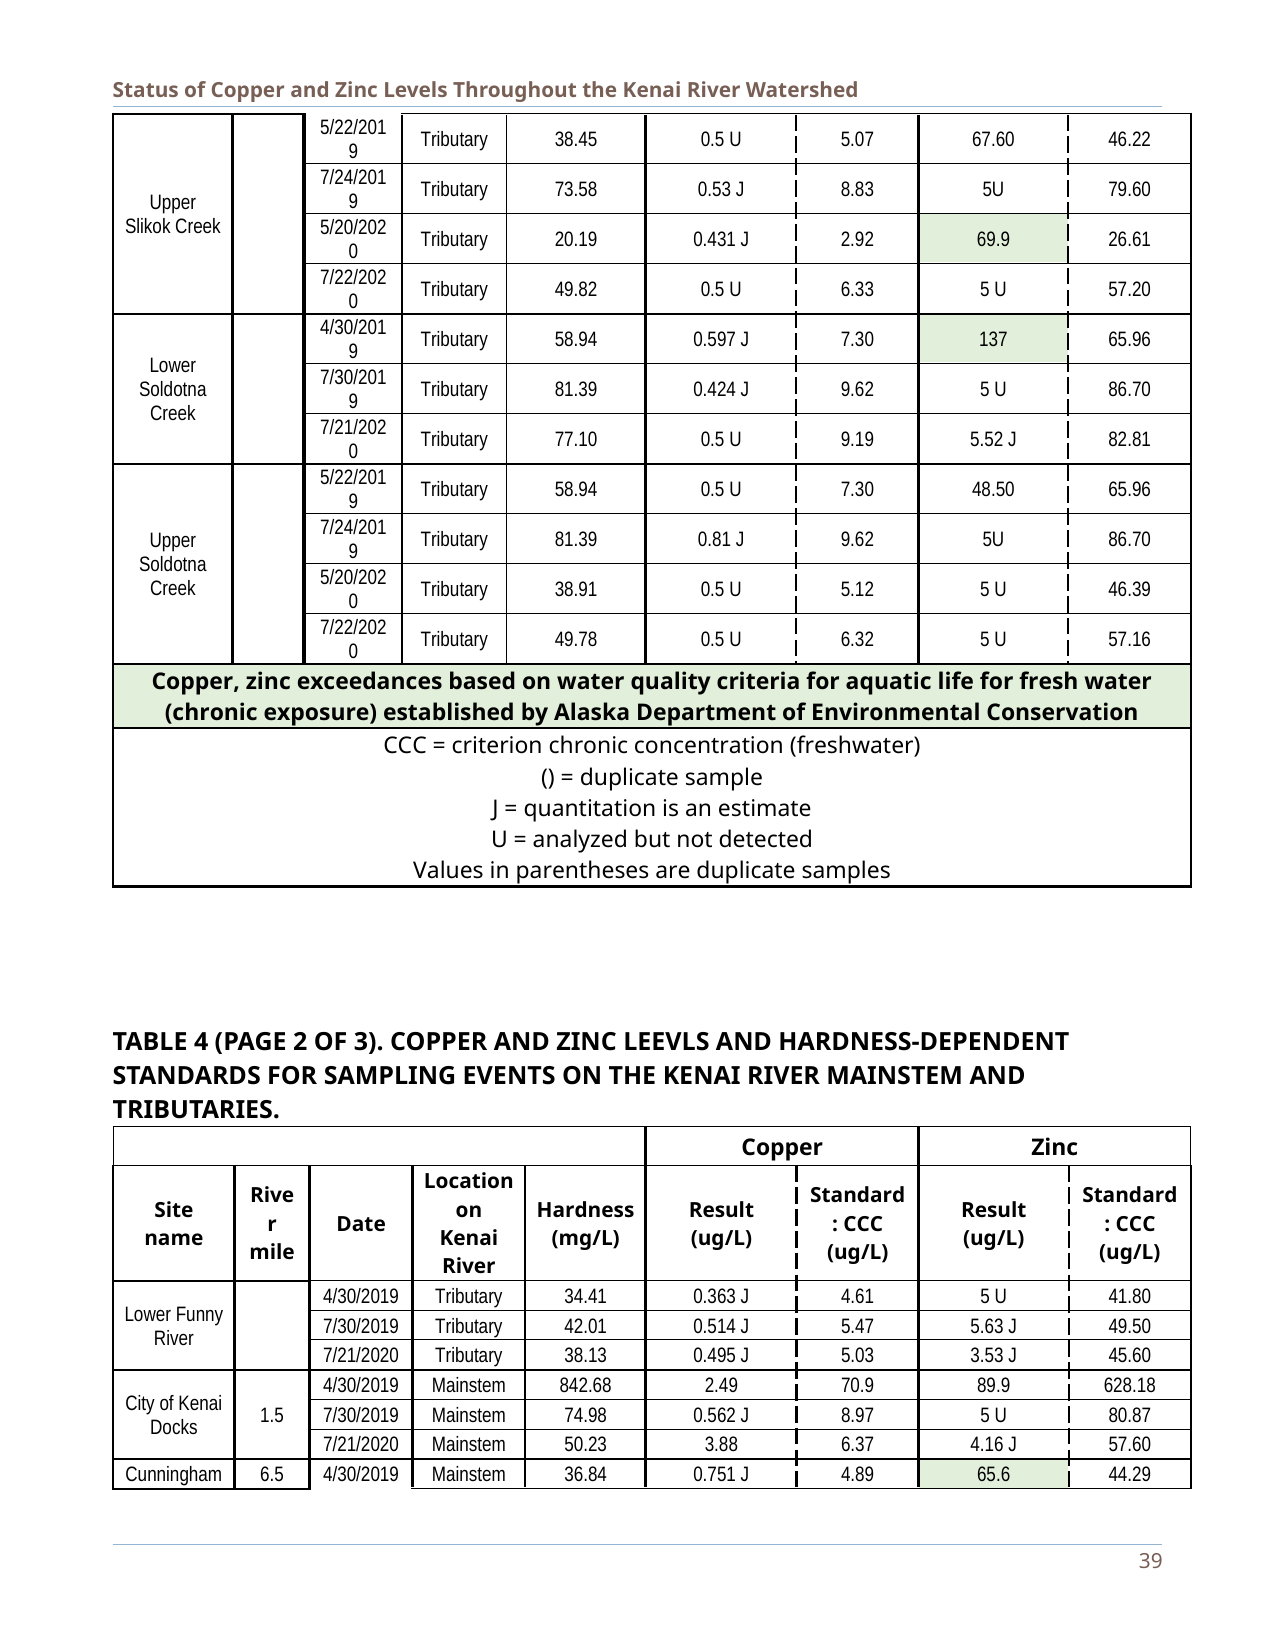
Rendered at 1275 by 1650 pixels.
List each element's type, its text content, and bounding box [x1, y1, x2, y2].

table_cell 49.50 [1069, 1311, 1190, 1339]
table_cell 57.20 [1068, 264, 1190, 312]
table_cell Hardness (mg/L) [526, 1166, 644, 1280]
table_cell Mainstem [414, 1400, 524, 1428]
table_cell 77.10 [507, 414, 644, 462]
table_cell 7/30/2019 [311, 1400, 411, 1428]
table_cell Tributary [403, 465, 506, 512]
table_cell 6.37 [796, 1430, 917, 1458]
table_cell 0.5 U [647, 614, 796, 662]
table_cell Lower Soldotna Creek [114, 315, 231, 462]
table_cell 46.39 [1068, 564, 1190, 612]
table_cell 36.84 [525, 1460, 646, 1488]
table_cell River mile [236, 1166, 308, 1280]
table_cell 69.9 [920, 214, 1068, 262]
table_cell 0.5 U [647, 264, 796, 312]
table_cell 67.60 [920, 114, 1068, 162]
table_cell 5.52 J [920, 414, 1068, 462]
table_cell 4/30/2019 [306, 315, 401, 362]
table_cell 6.33 [796, 264, 917, 312]
table_cell 6.5 [236, 1460, 308, 1488]
table_cell 0.5 U [647, 114, 796, 162]
table_cell 5 U [920, 364, 1068, 412]
table_cell Upper Soldotna Creek [114, 465, 231, 662]
table_cell Tributary [414, 1311, 524, 1339]
table_cell 20.19 [507, 214, 644, 262]
table_cell 86.70 [1068, 364, 1190, 412]
table_cell Site name [114, 1166, 233, 1280]
table_cell 4/30/2019 [311, 1371, 411, 1399]
table_cell 86.70 [1068, 514, 1190, 562]
table_cell 7/30/2019 [306, 364, 401, 412]
table_cell 38.91 [507, 564, 644, 612]
table_cell Tributary [403, 364, 506, 412]
table_cell 0.53 J [647, 164, 796, 212]
table_cell Tributary [403, 614, 506, 662]
table_cell 89.9 [920, 1371, 1068, 1399]
table_cell 5/22/2019 [306, 465, 401, 512]
table_cell 0.81 J [647, 514, 796, 562]
table_cell 4.89 [796, 1460, 918, 1488]
table_cell Standard: CCC (ug/L) [1069, 1166, 1190, 1280]
table_cell 5 U [920, 564, 1068, 612]
table_cell Tributary [403, 414, 506, 462]
table_cell Upper Slikok Creek [114, 115, 231, 312]
table_cell 7/30/2019 [311, 1311, 411, 1339]
table_cell Date [311, 1166, 411, 1280]
table_cell 5/20/2020 [306, 214, 401, 262]
table_cell 5 U [920, 1400, 1068, 1428]
table_cell 7/24/2019 [306, 164, 401, 212]
table_cell 49.78 [507, 614, 644, 662]
table_cell 4/30/2019 [311, 1281, 411, 1310]
table_cell 9.19 [796, 414, 917, 462]
table_cell 5/22/2019 [306, 113, 402, 162]
table_cell 4.16 J [920, 1430, 1068, 1458]
table_cell 9.62 [796, 514, 917, 562]
table_cell 74.98 [526, 1400, 644, 1428]
table_cell 65.6 [919, 1460, 1068, 1488]
table_cell 0.514 J [647, 1311, 796, 1339]
table_cell 58.94 [507, 465, 644, 512]
table_cell 7/21/2020 [311, 1340, 411, 1369]
table_cell 44.29 [1069, 1460, 1190, 1488]
table_cell Mainstem [414, 1430, 524, 1458]
table_cell Tributary [403, 564, 506, 612]
table_cell 81.39 [507, 514, 644, 562]
table_cell [234, 115, 302, 312]
table_header [114, 1127, 644, 1165]
table_cell 7/22/2020 [306, 614, 401, 662]
table_cell 48.50 [920, 465, 1068, 512]
table_cell 5.07 [796, 114, 918, 162]
table_cell 4.61 [796, 1281, 917, 1310]
table_cell Standard: CCC (ug/L) [796, 1166, 917, 1280]
table_cell 5/20/2020 [306, 564, 401, 612]
table_cell 38.13 [526, 1340, 644, 1369]
table_cell 8.97 [796, 1400, 917, 1428]
table_cell City of Kenai Docks [114, 1371, 233, 1458]
table_cell 0.363 J [647, 1281, 796, 1310]
table_cell 0.5 U [647, 414, 796, 462]
table_cell 7/21/2020 [311, 1430, 411, 1458]
table_cell 5 U [920, 614, 1068, 662]
table_cell [234, 465, 302, 662]
table_cell 82.81 [1068, 414, 1190, 462]
table_cell 2.92 [796, 214, 917, 262]
table_cell Tributary [414, 1340, 524, 1369]
table_cell 5.12 [796, 564, 917, 612]
table_cell Tributary [403, 514, 506, 562]
table_cell 3.88 [647, 1430, 796, 1458]
table_cell 4/30/2019 [311, 1460, 412, 1488]
table_cell 7.30 [796, 315, 917, 362]
text Table 4 (page 2 of 3). copper and zinc leevls and hardness-dependent standards for sampling events on the kenai river mainstem and tributaries. [112, 1024, 1162, 1126]
table_cell 5U [920, 164, 1068, 212]
table_header Zinc [920, 1127, 1190, 1165]
table_cell 42.01 [526, 1311, 644, 1339]
table_cell 1.5 [236, 1371, 308, 1458]
table_cell 5.03 [796, 1340, 917, 1369]
table_cell 0.5 U [647, 465, 796, 512]
table_cell 58.94 [507, 315, 644, 362]
table_cell Location on Kenai River [414, 1166, 524, 1280]
table_cell Tributary [403, 214, 506, 262]
table_cell 7/21/2020 [306, 414, 401, 462]
table_cell 57.60 [1069, 1430, 1190, 1458]
table_cell 0.597 J [647, 315, 796, 362]
table_cell 57.16 [1068, 614, 1190, 662]
table_cell 81.39 [507, 364, 644, 412]
table_cell 41.80 [1069, 1281, 1190, 1310]
table_cell 8.83 [796, 164, 917, 212]
table_cell 46.22 [1068, 114, 1190, 162]
table_cell 2.49 [647, 1371, 796, 1399]
table_cell 65.96 [1068, 465, 1190, 512]
table_cell 3.53 J [920, 1340, 1068, 1369]
table_cell Tributary [403, 164, 506, 212]
table_header Copper [647, 1127, 917, 1165]
table_cell 45.60 [1069, 1340, 1190, 1369]
table_cell 7.30 [796, 465, 917, 512]
table_cell Result (ug/L) [920, 1166, 1068, 1280]
table_cell 0.495 J [647, 1340, 796, 1369]
table_cell 73.58 [507, 164, 644, 212]
table_cell [236, 1282, 308, 1369]
table_cell Cunningham Park [114, 1460, 233, 1488]
table_cell Tributary [403, 264, 506, 312]
table_cell 0.751 J [646, 1460, 796, 1488]
table_cell 137 [920, 315, 1068, 362]
table_cell Result (ug/L) [647, 1166, 796, 1280]
table_cell 80.87 [1069, 1400, 1190, 1428]
table_cell 6.32 [796, 614, 917, 662]
table_cell Copper, zinc exceedances based on water quality criteria for aquatic life for fresh water (chronic exposure) established by Alaska Department of Environmental Conservation [114, 665, 1190, 727]
table_cell 5.63 J [920, 1311, 1068, 1339]
table_cell 50.23 [526, 1430, 644, 1458]
table_cell 26.61 [1068, 214, 1190, 262]
table_cell 5U [920, 514, 1068, 562]
table_cell 70.9 [796, 1371, 917, 1399]
table_cell 34.41 [526, 1281, 644, 1310]
table_cell Lower Funny River [114, 1282, 233, 1369]
table_cell 38.45 [507, 114, 646, 162]
table_cell 5.47 [796, 1311, 917, 1339]
table_cell 79.60 [1068, 164, 1190, 212]
table_cell CCC = criterion chronic concentration (freshwater) () = duplicate sample J = quantitation is an estimate U = analyzed but not detected Values in parentheses are duplicate samples [114, 729, 1190, 885]
table_cell 5 U [920, 264, 1068, 312]
table_cell 65.96 [1068, 315, 1190, 362]
table_cell 0.431 J [647, 214, 796, 262]
table_cell 0.562 J [647, 1400, 796, 1428]
table_cell 628.18 [1069, 1371, 1190, 1399]
table_cell 842.68 [526, 1371, 644, 1399]
table_cell Tributary [403, 114, 506, 162]
table_cell 9.62 [796, 364, 917, 412]
table_cell 5 U [920, 1281, 1068, 1310]
table_cell 7/22/2020 [306, 264, 401, 312]
table_cell [234, 315, 302, 462]
table_cell Tributary [414, 1281, 524, 1310]
table_cell Mainstem [413, 1460, 525, 1488]
table_cell Mainstem [414, 1371, 524, 1399]
table_cell 7/24/2019 [306, 514, 401, 562]
table_cell 0.424 J [647, 364, 796, 412]
table_cell 49.82 [507, 264, 644, 312]
table_cell Tributary [403, 315, 506, 362]
table_cell 0.5 U [647, 564, 796, 612]
